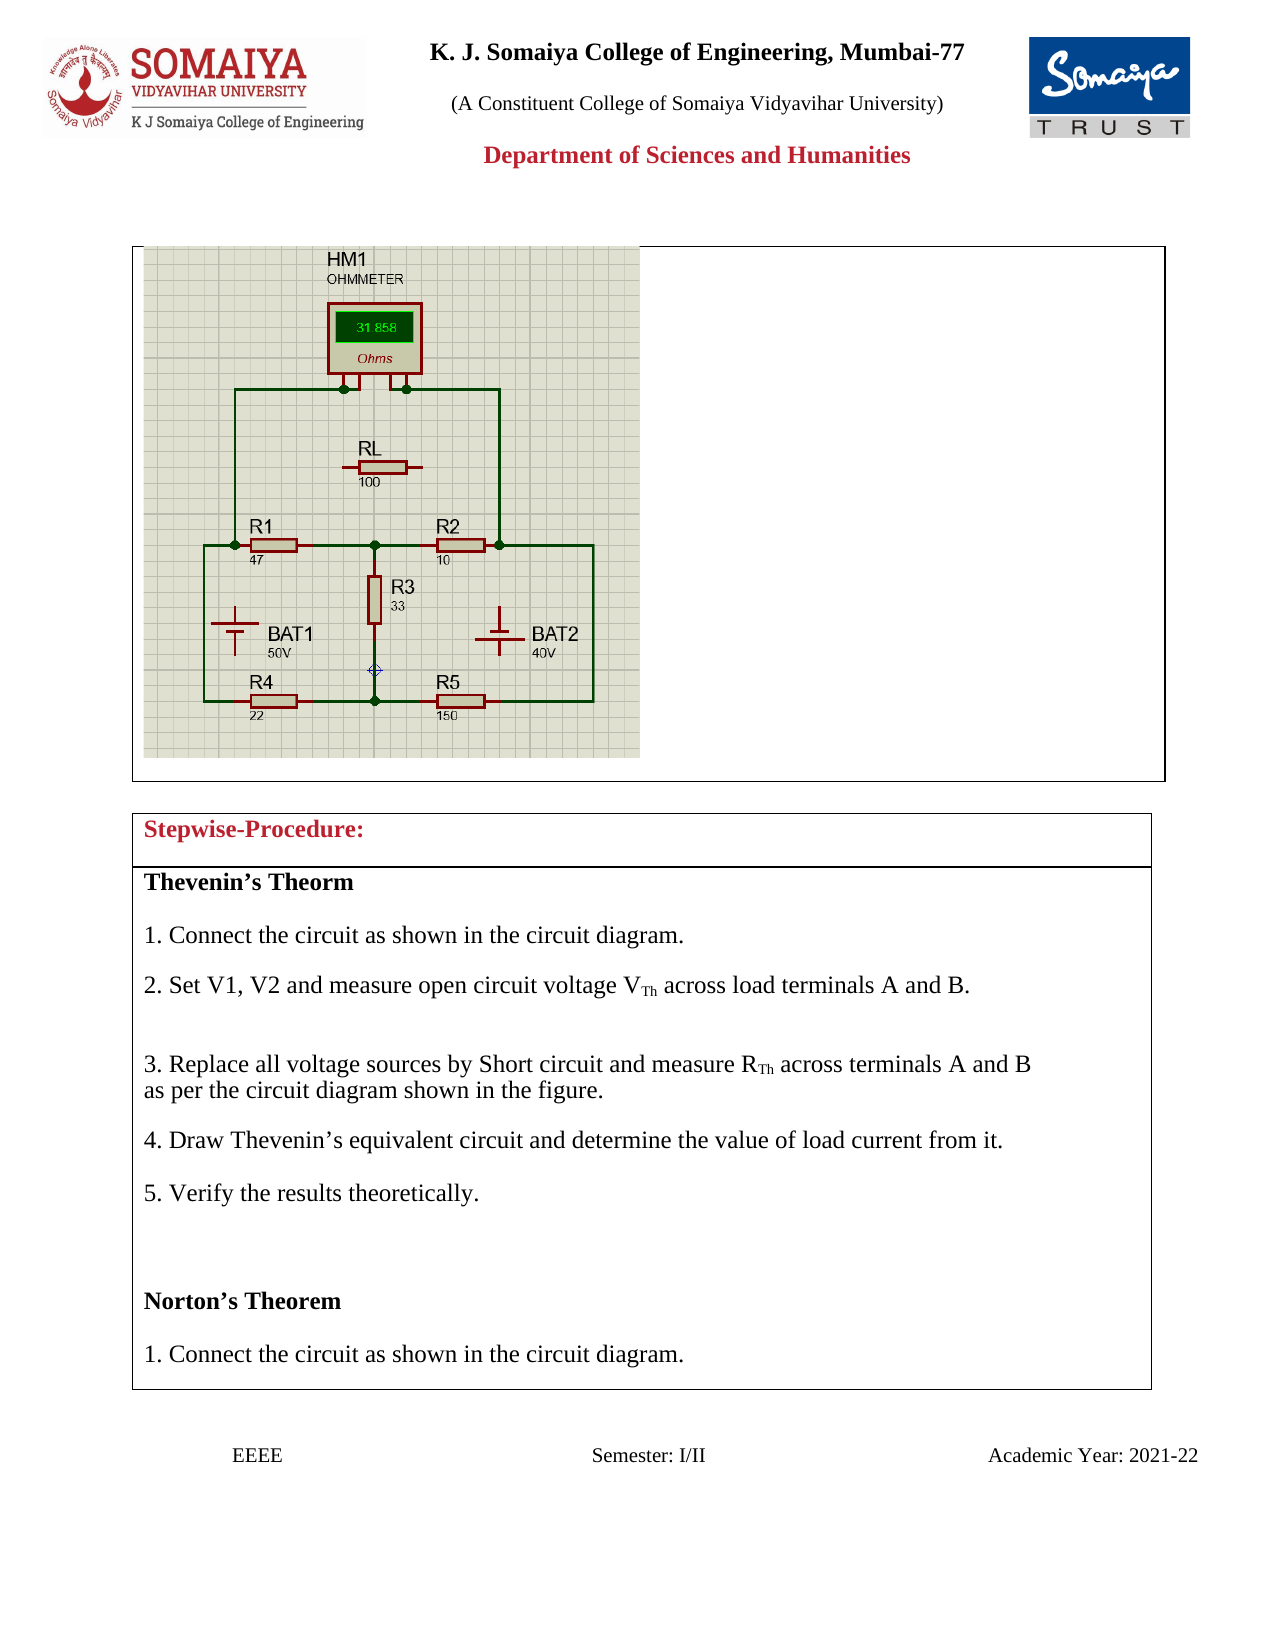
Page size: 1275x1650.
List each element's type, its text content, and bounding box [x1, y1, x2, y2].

table_header Stepwise-Procedure: [133, 814, 1151, 866]
picture [143, 246, 640, 758]
picture [1029, 37, 1191, 138]
table_cell Circuit Diagram Task 1: Circuit Diagram to measure VTh: Task 2: Circuit Diagram to measure Isc=IN: Task 3: Circuit Diagram to measure Rth=RN: [133, 247, 1164, 781]
picture [42, 37, 367, 138]
